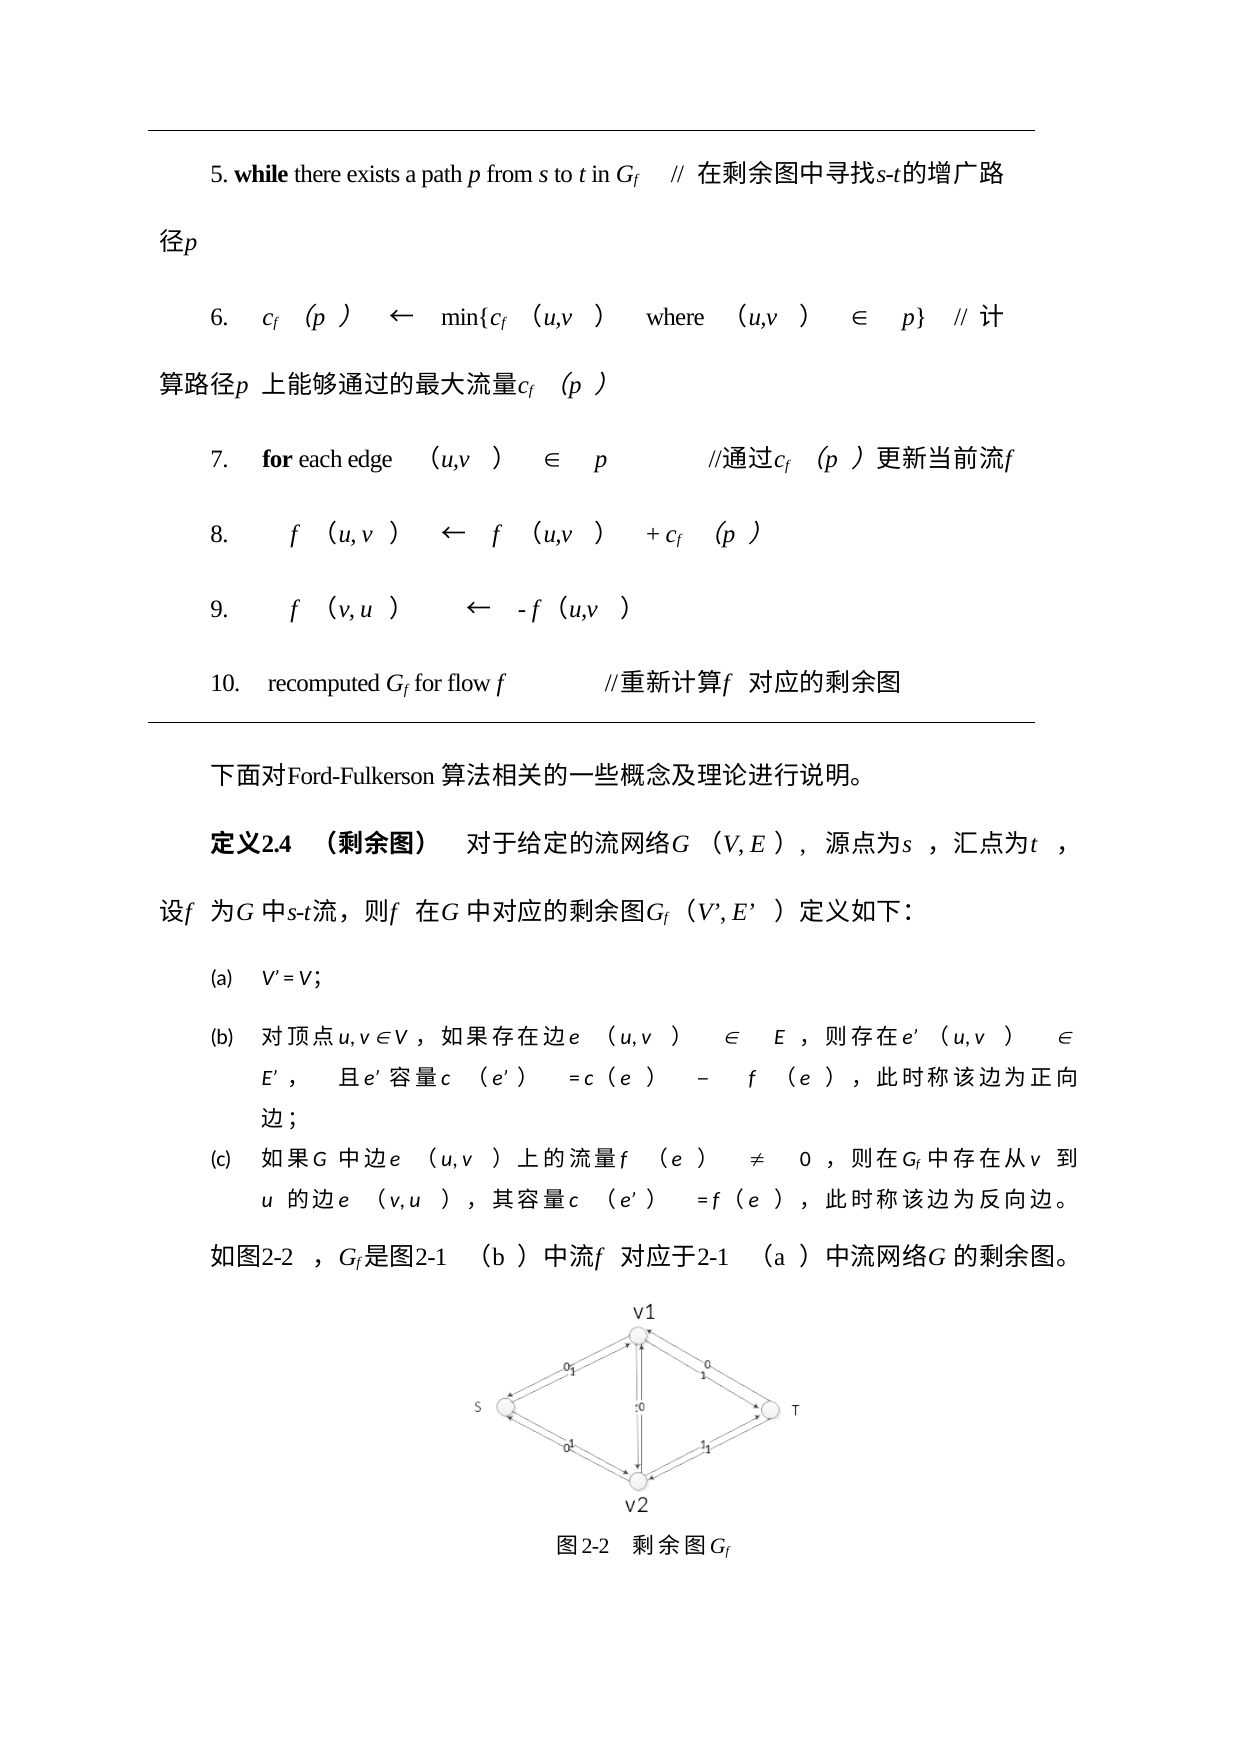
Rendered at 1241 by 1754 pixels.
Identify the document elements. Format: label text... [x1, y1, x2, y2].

list V’ = V； [203, 943, 1081, 1011]
text 图2-2 剩余图Gf [159, 1526, 1081, 1560]
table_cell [148, 131, 1035, 722]
text 如图2-2，Gf是图2-1（b）中流f对应于2-1（a）中流网络G的剩余图。 [159, 1221, 1081, 1289]
text 定义2.4 （剩余图） 对于给定的流网络G（V, E）, 源点为s，汇点为t，设f为G中s-t流，则f在G中对应的剩余图Gf （V’, E’）定义如下： [159, 808, 1081, 943]
list 如果G中边e（u, v）上的流量f（e） 0，则在Gf中存在从v到u的边e（v, u），其容量c（e’ ） = f（e），此时称该边为反向边。 [203, 1140, 1081, 1214]
list 对顶点u, v V，如果存在边e（u, v） E，则存在e’（u, v） E’， 且e’ 容量c（e’ ） = c（e） – f（e），此时称该边为正向边； [203, 1018, 1081, 1134]
text 下面对Ford-Fulkerson算法相关的一些概念及理论进行说明。 [159, 740, 1081, 808]
